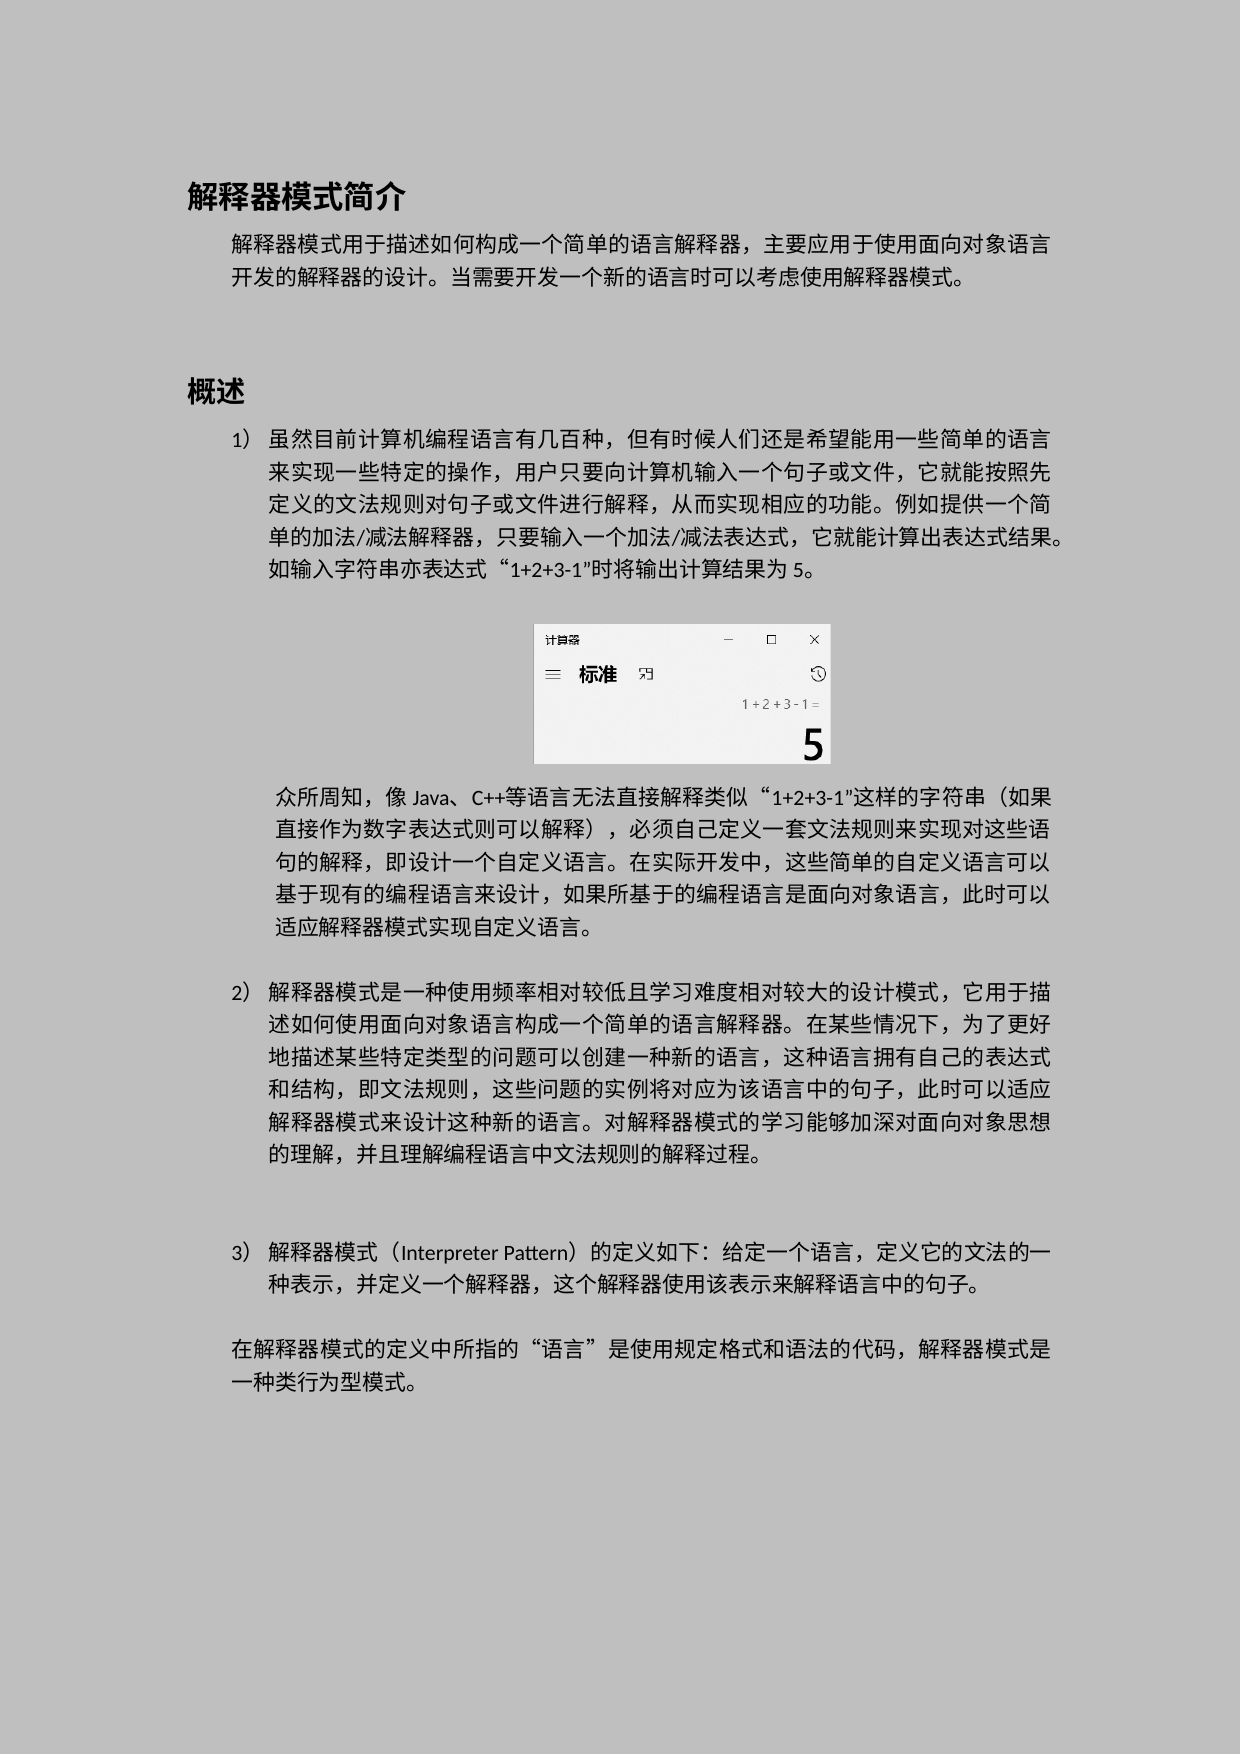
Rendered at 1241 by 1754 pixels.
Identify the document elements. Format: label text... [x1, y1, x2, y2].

text 解释器模式用于描述如何构成一个简单的语言解释器，主要应用于使用面向对象语言开发的解释器的设计。当需要开发一个新的语言时可以考虑使用解释器模式。 [231, 227, 1053, 292]
text 在解释器模式的定义中所指的“语言”是使用规定格式和语法的代码，解释器模式是一种类行为型模式。 [231, 1332, 1053, 1397]
list 解释器模式是一种使用频率相对较低且学习难度相对较大的设计模式，它用于描述如何使用面向对象语言构成一个简单的语言解释器。在某些情况下，为了更好地描述某些特定类型的问题可以创建一种新的语言，这种语言拥有自己的表达式和结构，即文法规则，这些问题的实例将对应为该语言中的句子，此时可以适应解释器模式来设计这种新的语言。对解释器模式的学习能够加深对面向对象思想的理解，并且理解编程语言中文法规则的解释过程。 [231, 974, 1053, 1169]
list 解释器模式（Interpreter Pattern）的定义如下：给定一个语言，定义它的文法的一种表示，并定义一个解释器，这个解释器使用该表示来解释语言中的句子。 [231, 1234, 1053, 1299]
subtitle 概述 [187, 357, 1053, 422]
subtitle 解释器模式简介 [187, 162, 1053, 227]
picture [533, 624, 831, 764]
text 众所周知，像Java、C++等语言无法直接解释类似“1+2+3-1”这样的字符串（如果直接作为数字表达式则可以解释），必须自己定义一套文法规则来实现对这些语句的解释，即设计一个自定义语言。在实际开发中，这些简单的自定义语言可以基于现有的编程语言来设计，如果所基于的编程语言是面向对象语言，此时可以适应解释器模式实现自定义语言。 [275, 779, 1053, 942]
list 虽然目前计算机编程语言有几百种，但有时候人们还是希望能用一些简单的语言来实现一些特定的操作，用户只要向计算机输入一个句子或文件，它就能按照先定义的文法规则对句子或文件进行解释，从而实现相应的功能。例如提供一个简单的加法/减法解释器，只要输入一个加法/减法表达式，它就能计算出表达式结果。如输入字符串亦表达式“1+2+3-1”时将输出计算结果为5。 [231, 422, 1053, 584]
